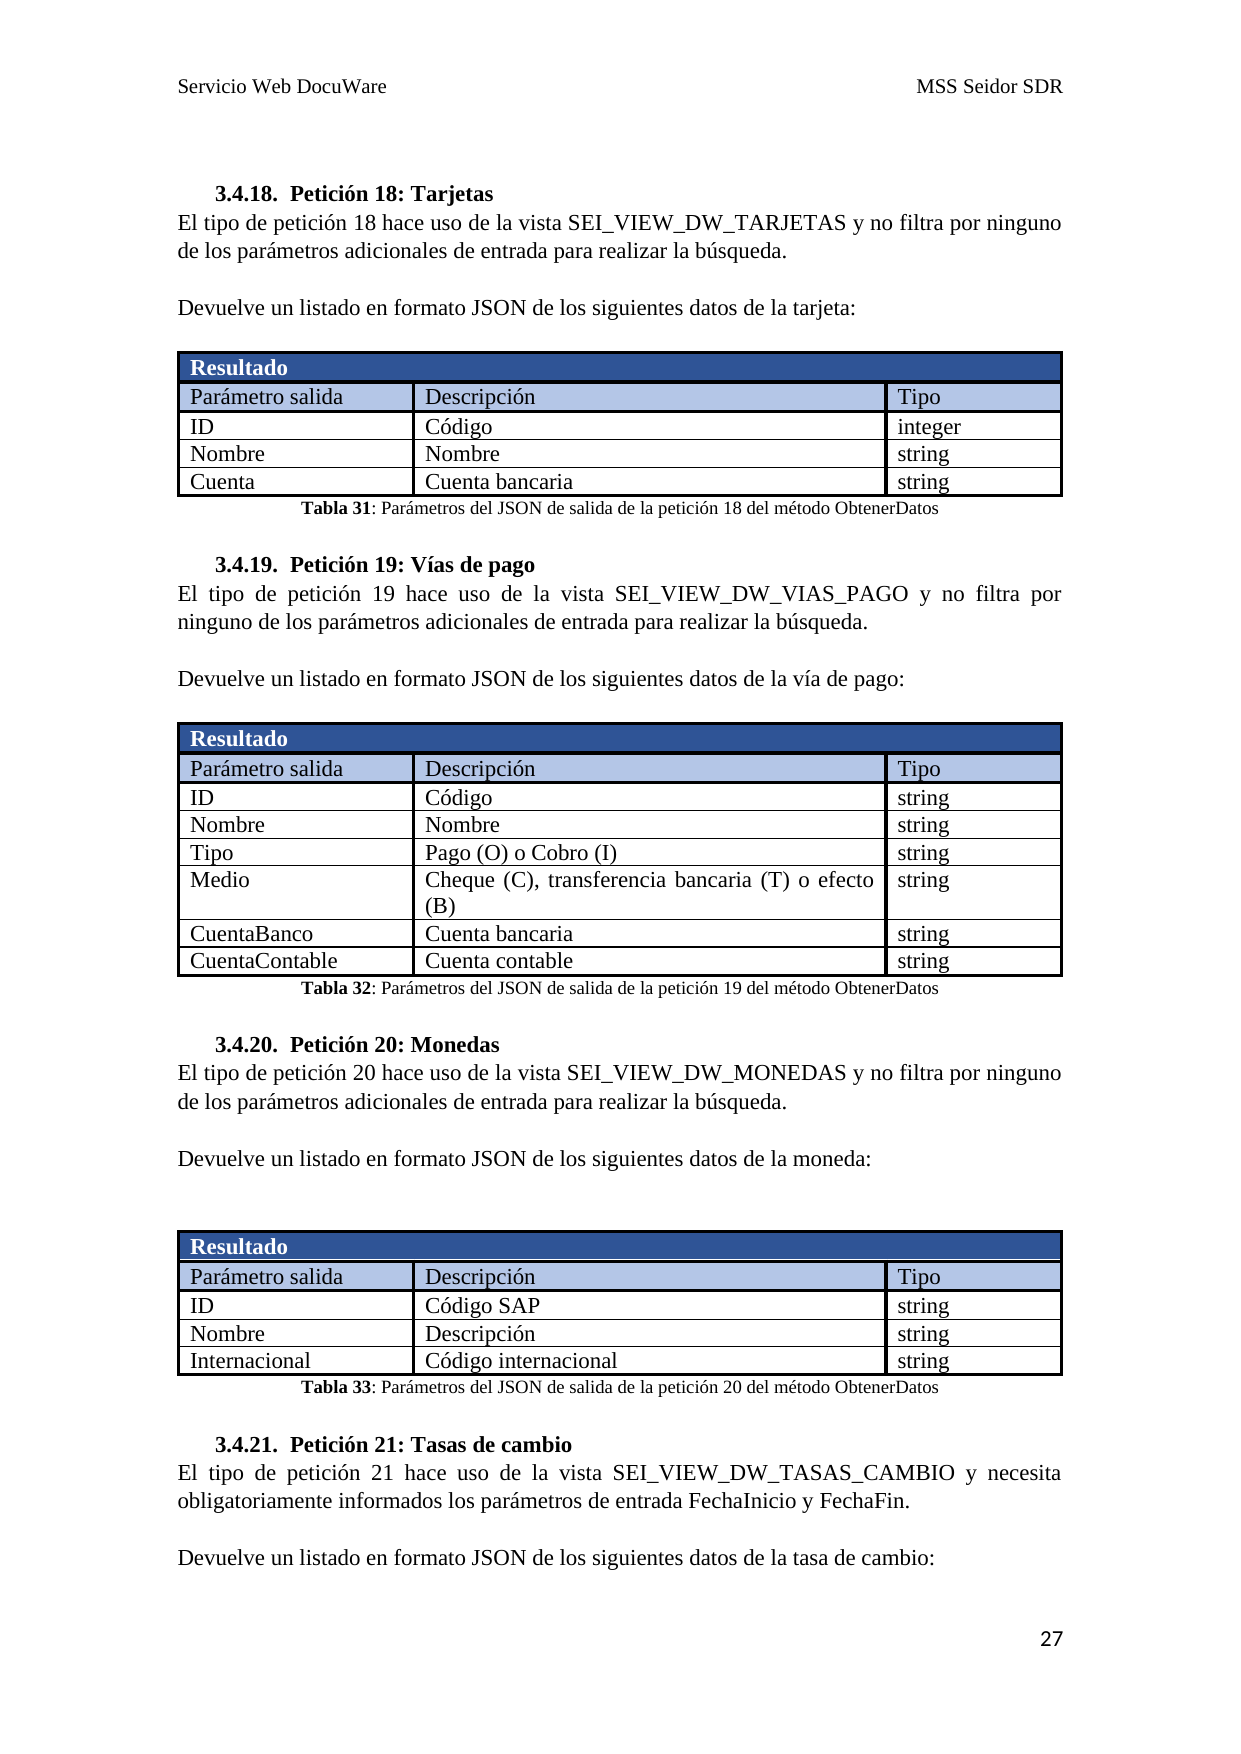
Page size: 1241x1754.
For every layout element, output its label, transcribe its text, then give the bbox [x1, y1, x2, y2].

table_cell Cuenta bancaria [415, 468, 884, 494]
table_cell integer [888, 413, 1060, 439]
table_cell Parámetro salida [180, 755, 412, 781]
table_cell string [888, 468, 1060, 494]
table_cell string [888, 811, 1060, 838]
subtitle Petición 21: Tasas de cambio [215, 1431, 1063, 1457]
table_cell Tipo [888, 1263, 1060, 1289]
table_cell Descripción [415, 1320, 884, 1346]
text Tabla 32: Parámetros del JSON de salida de la petición 19 del método ObtenerDatos [177, 977, 1063, 998]
text El tipo de petición 20 hace uso de la vista SEI_VIEW_DW_MONEDAS y no filtra por ninguno de los parámetros adicionales de entrada para realizar la búsqueda. [177, 1059, 1063, 1114]
text El tipo de petición 18 hace uso de la vista SEI_VIEW_DW_TARJETAS y no filtra por ninguno de los parámetros adicionales de entrada para realizar la búsqueda. [177, 209, 1063, 263]
subtitle Petición 20: Monedas [215, 1031, 1063, 1057]
table_cell ID [180, 784, 412, 810]
table_cell CuentaContable [180, 948, 412, 974]
table_cell Parámetro salida [180, 1263, 412, 1289]
table_cell Nombre [180, 1320, 412, 1346]
table_cell Descripción [415, 1263, 884, 1289]
text Devuelve un listado en formato JSON de los siguientes datos de la tasa de cambio: [177, 1544, 1063, 1571]
text El tipo de petición 21 hace uso de la vista SEI_VIEW_DW_TASAS_CAMBIO y necesita obligatoriamente informados los parámetros de entrada FechaInicio y FechaFin. [177, 1459, 1063, 1514]
table_cell string [888, 1320, 1060, 1346]
table_cell Tipo [180, 839, 412, 865]
table_cell string [888, 784, 1060, 810]
table_header Resultado [180, 725, 1060, 751]
table_header Resultado [180, 354, 1060, 380]
table_header Resultado [180, 1233, 1060, 1259]
table_cell Código internacional [415, 1347, 884, 1373]
table_cell Parámetro salida [180, 384, 412, 410]
text Devuelve un listado en formato JSON de los siguientes datos de la tarjeta: [177, 294, 1063, 320]
table_cell Nombre [180, 440, 412, 467]
table_cell string [888, 920, 1060, 946]
table_cell Pago (O) o Cobro (I) [415, 839, 884, 865]
table_cell Tipo [888, 384, 1060, 410]
text El tipo de petición 19 hace uso de la vista SEI_VIEW_DW_VIAS_PAGO y no filtra por ninguno de los parámetros adicionales de entrada para realizar la búsqueda. [177, 580, 1063, 634]
table_cell Descripción [415, 755, 884, 781]
table_cell Medio [180, 866, 412, 919]
text Devuelve un listado en formato JSON de los siguientes datos de la vía de pago: [177, 665, 1063, 691]
table_cell string [888, 866, 1060, 919]
table_cell string [888, 839, 1060, 865]
subtitle Petición 18: Tarjetas [215, 180, 1063, 207]
table_cell CuentaBanco [180, 920, 412, 946]
table_cell Nombre [415, 440, 884, 467]
table_cell Nombre [415, 811, 884, 838]
table_cell Tipo [888, 755, 1060, 781]
table_cell string [888, 440, 1060, 467]
table_cell Cuenta contable [415, 948, 884, 974]
table_cell string [888, 1292, 1060, 1318]
table_cell Descripción [415, 384, 884, 410]
table_cell Cheque (C), transferencia bancaria (T) o efecto (B) [415, 866, 884, 919]
table_cell ID [180, 1292, 412, 1318]
table_cell Nombre [180, 811, 412, 838]
text Tabla 31: Parámetros del JSON de salida de la petición 18 del método ObtenerDatos [177, 497, 1063, 519]
table_cell Código SAP [415, 1292, 884, 1318]
table_cell Código [415, 413, 884, 439]
table_cell Internacional [180, 1347, 412, 1373]
subtitle Petición 19: Vías de pago [215, 551, 1063, 578]
table_cell ID [180, 413, 412, 439]
table_cell Código [415, 784, 884, 810]
table_cell Cuenta [180, 468, 412, 494]
text Devuelve un listado en formato JSON de los siguientes datos de la moneda: [177, 1145, 1063, 1171]
table_cell string [888, 1347, 1060, 1373]
table_cell string [888, 948, 1060, 974]
table_cell Cuenta bancaria [415, 920, 884, 946]
text Tabla 33: Parámetros del JSON de salida de la petición 20 del método ObtenerDatos [177, 1376, 1063, 1398]
